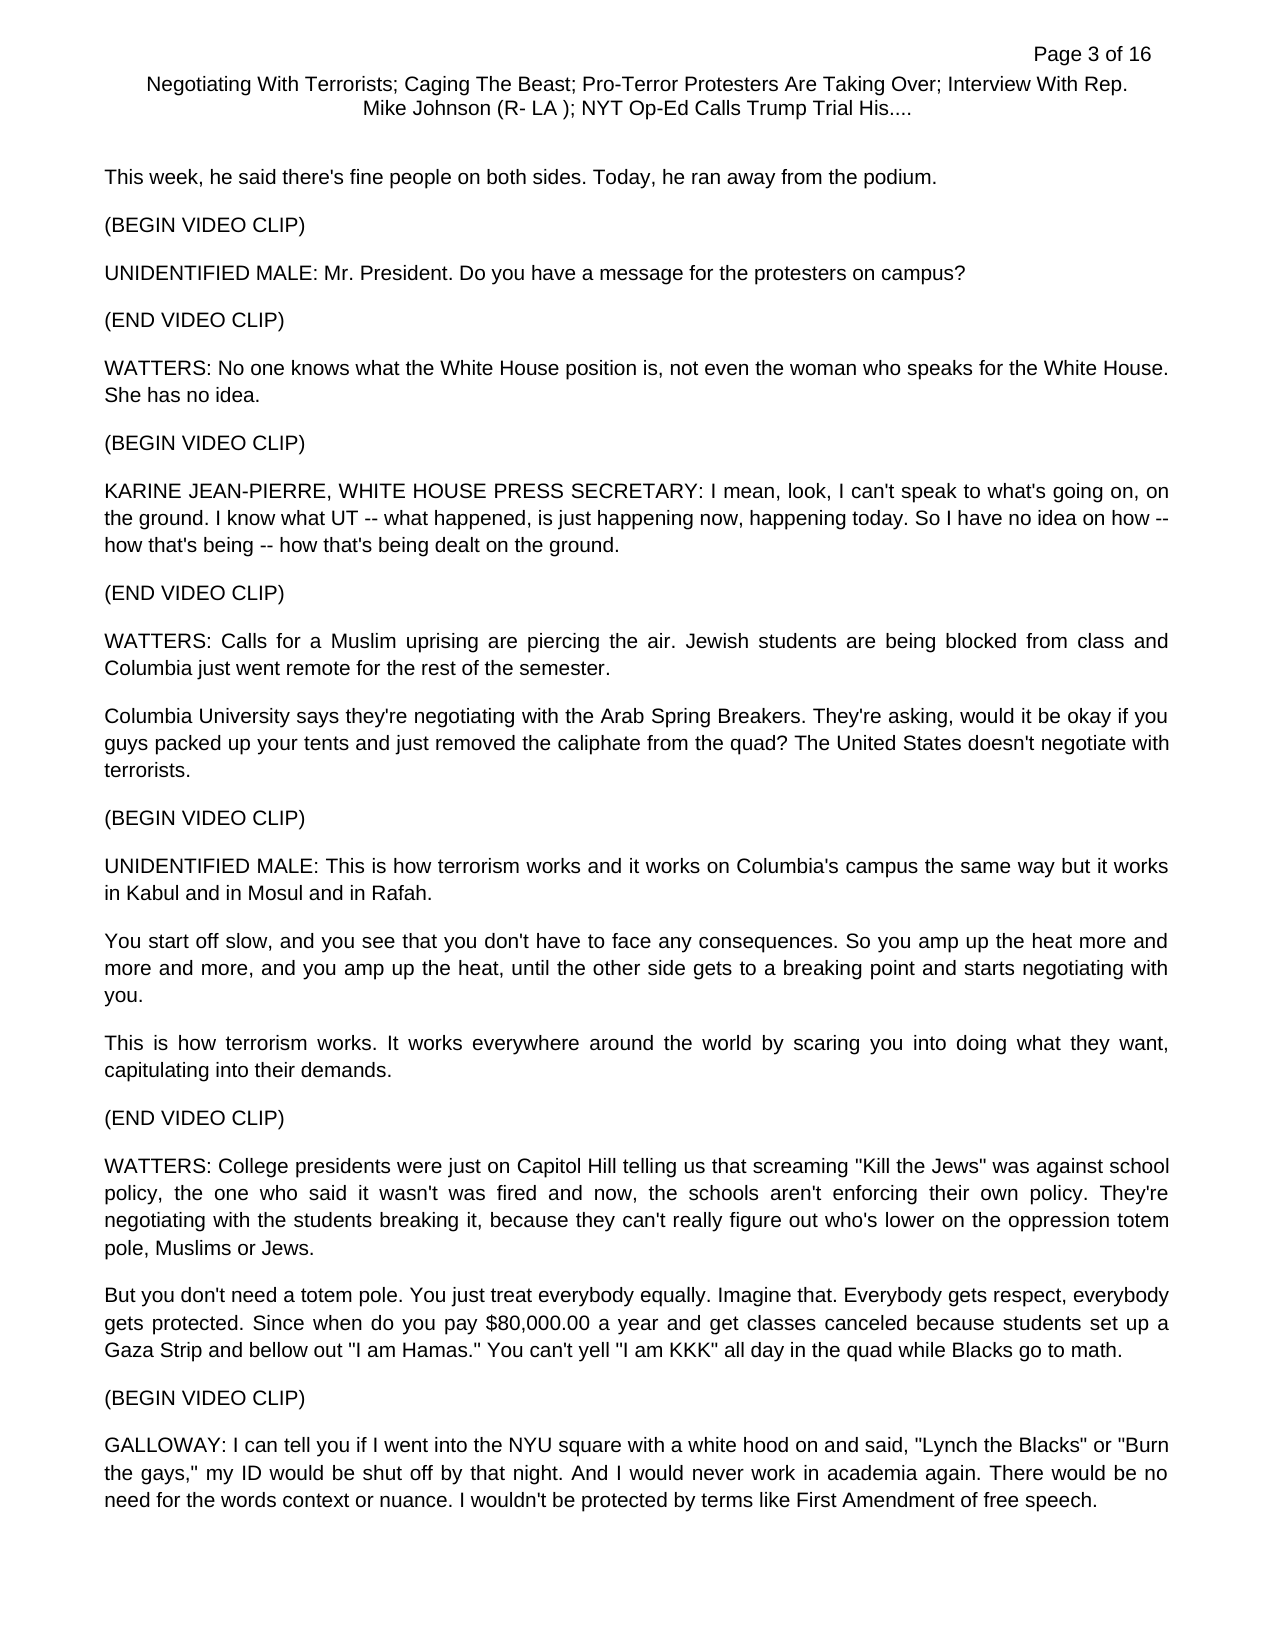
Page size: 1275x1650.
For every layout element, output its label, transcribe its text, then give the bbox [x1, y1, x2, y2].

text (BEGIN VIDEO CLIP) [104, 209, 1171, 236]
text UNIDENTIFIED MALE: Mr. President. Do you have a message for the protesters on campus? [104, 257, 1171, 284]
text (END VIDEO CLIP) [104, 578, 1171, 605]
text (BEGIN VIDEO CLIP) [104, 803, 1171, 830]
text UNIDENTIFIED MALE: This is how terrorism works and it works on Columbia's campus the same way but it works in Kabul and in Mosul and in Rafah. [104, 851, 1171, 905]
text WATTERS: Calls for a Muslim uprising are piercing the air. Jewish students are being blocked from class and Columbia just went remote for the rest of the semester. [104, 626, 1171, 680]
text But you don't need a totem pole. You just treat everybody equally. Imagine that. Everybody gets respect, everybody gets protected. Since when do you pay $80,000.00 a year and get classes canceled because students set up a Gaza Strip and bellow out "I am Hamas." You can't yell "I am KKK" all day in the quad while Blacks go to math. [104, 1280, 1171, 1361]
text WATTERS: No one knows what the White House position is, not even the woman who speaks for the White House. She has no idea. [104, 353, 1171, 407]
text This is how terrorism works. It works everywhere around the world by scaring you into doing what they want, capitulating into their demands. [104, 1028, 1171, 1082]
text (BEGIN VIDEO CLIP) [104, 428, 1171, 455]
text (END VIDEO CLIP) [104, 305, 1171, 332]
text WATTERS: College presidents were just on Capitol Hill telling us that screaming "Kill the Jews" was against school policy, the one who said it wasn't was fired and now, the schools aren't enforcing their own policy. They're negotiating with the students breaking it, because they can't really figure out who's lower on the oppression totem pole, Muslims or Jews. [104, 1151, 1171, 1259]
text You start off slow, and you see that you don't have to face any consequences. So you amp up the heat more and more and more, and you amp up the heat, until the other side gets to a breaking point and starts negotiating with you. [104, 926, 1171, 1007]
text (BEGIN VIDEO CLIP) [104, 1382, 1171, 1409]
text GALLOWAY: I can tell you if I went into the NYU square with a white hood on and said, "Lynch the Blacks" or "Burn the gays," my ID would be shut off by that night. And I would never work in academia again. There would be no need for the words context or nuance. I wouldn't be protected by terms like First Amendment of free speech. [104, 1430, 1171, 1511]
text This week, he said there's fine people on both sides. Today, he ran away from the podium. [104, 161, 1171, 188]
text (END VIDEO CLIP) [104, 1103, 1171, 1130]
text Columbia University says they're negotiating with the Arab Spring Breakers. They're asking, would it be okay if you guys packed up your tents and just removed the caliphate from the quad? The United States doesn't negotiate with terrorists. [104, 701, 1171, 782]
text KARINE JEAN-PIERRE, WHITE HOUSE PRESS SECRETARY: I mean, look, I can't speak to what's going on, on the ground. I know what UT -- what happened, is just happening now, happening today. So I have no idea on how -- how that's being -- how that's being dealt on the ground. [104, 476, 1171, 557]
